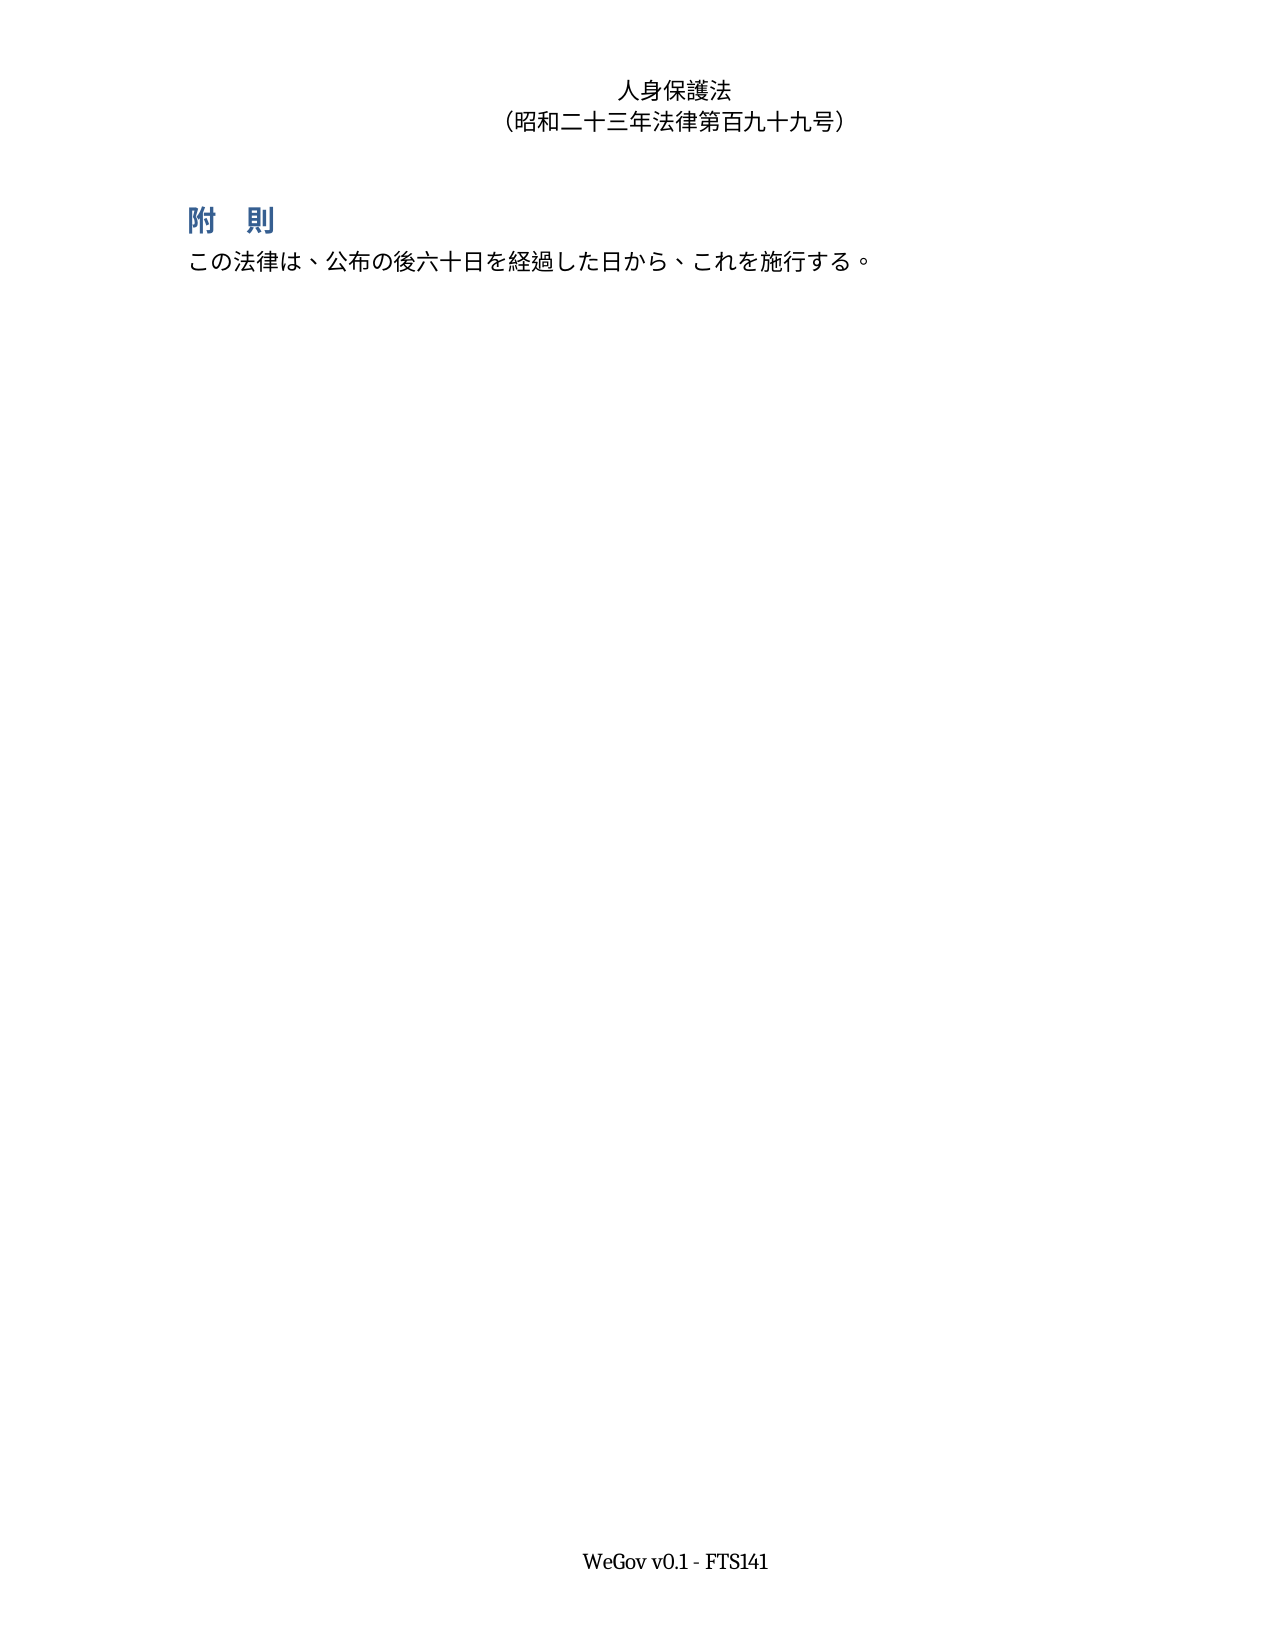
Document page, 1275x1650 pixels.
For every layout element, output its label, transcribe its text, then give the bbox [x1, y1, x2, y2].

text この法律は、公布の後六十日を経過した日から、これを施行する。 [187, 246, 1087, 277]
subtitle 附 則 [187, 200, 1087, 240]
